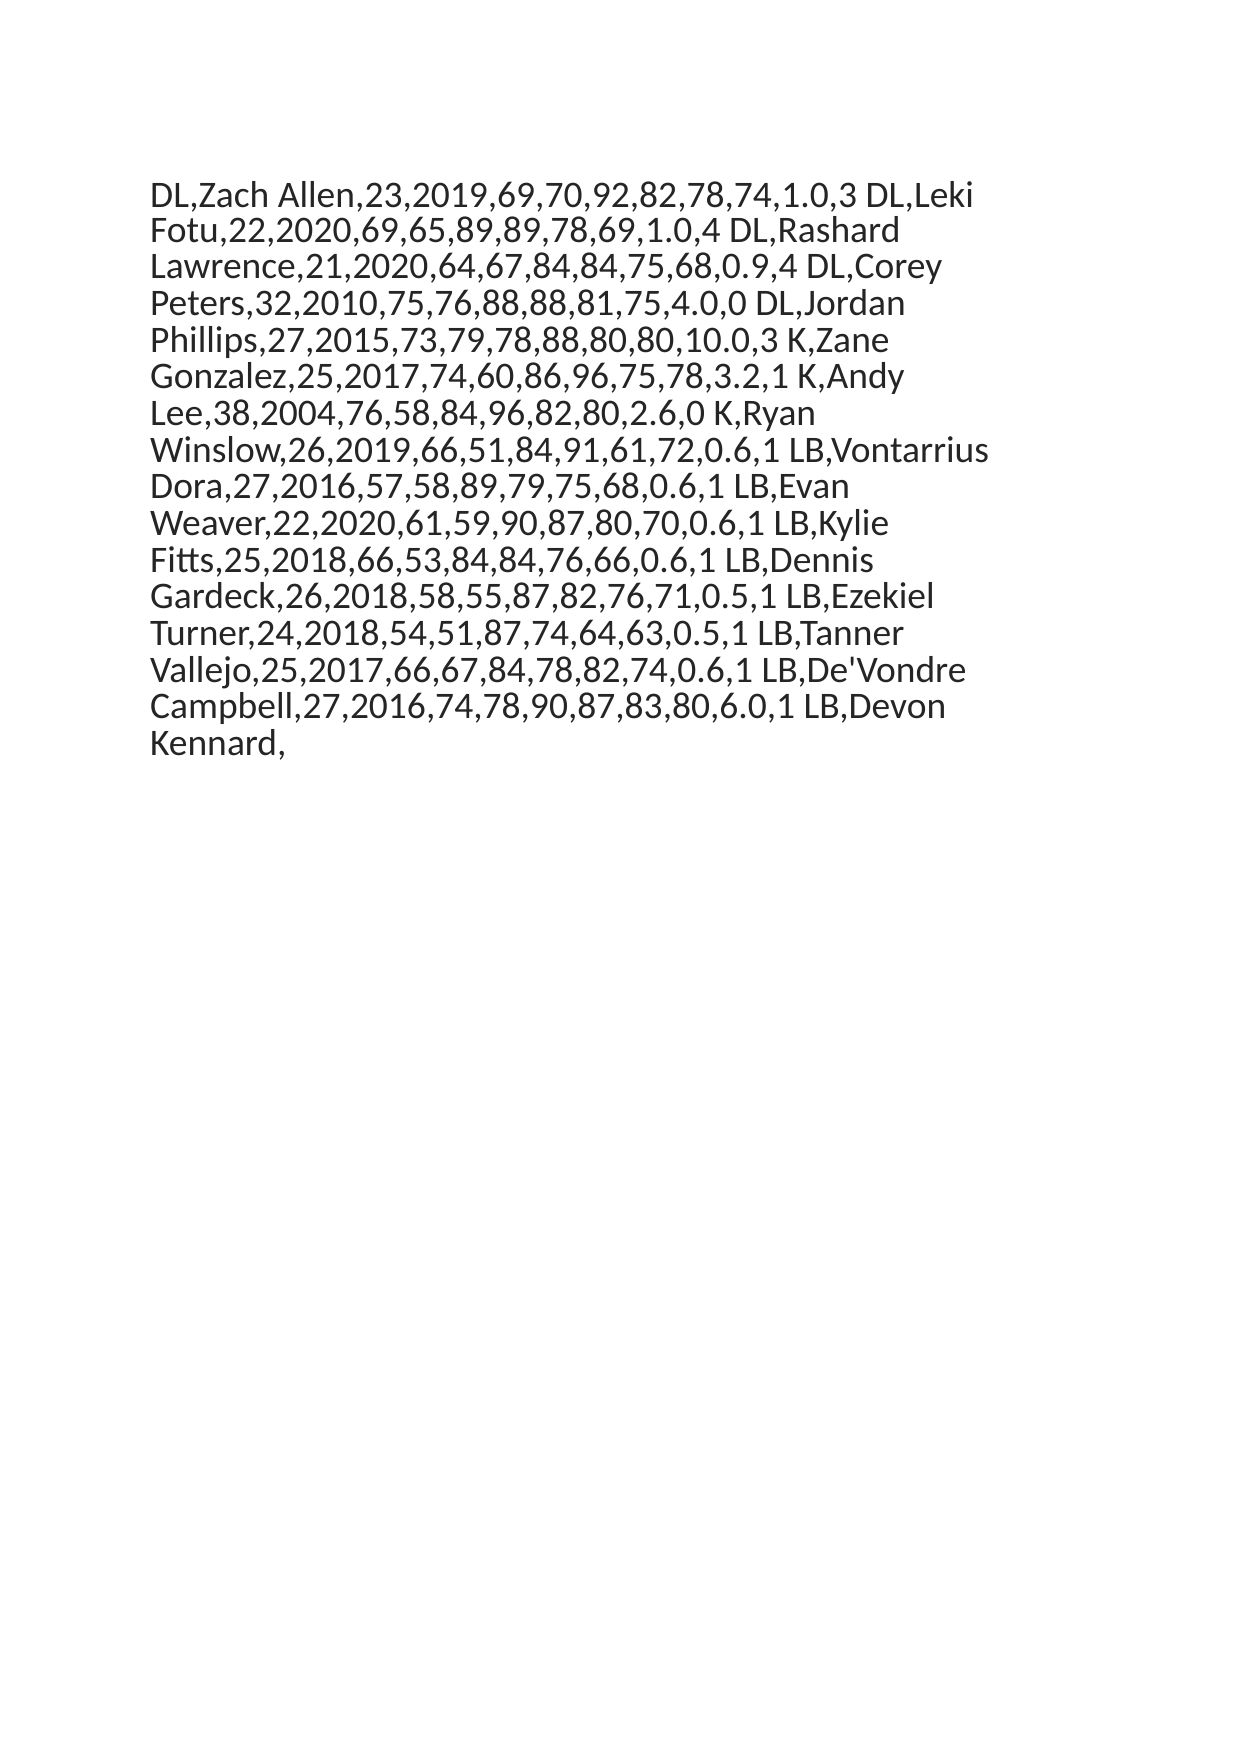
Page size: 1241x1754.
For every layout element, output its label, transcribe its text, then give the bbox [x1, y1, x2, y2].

text DL,Zach Allen,23,2019,69,70,92,82,78,74,1.0,3 DL,Leki Fotu,22,2020,69,65,89,89,78,69,1.0,4 DL,Rashard Lawrence,21,2020,64,67,84,84,75,68,0.9,4 DL,Corey Peters,32,2010,75,76,88,88,81,75,4.0,0 DL,Jordan Phillips,27,2015,73,79,78,88,80,80,10.0,3 K,Zane Gonzalez,25,2017,74,60,86,96,75,78,3.2,1 K,Andy Lee,38,2004,76,58,84,96,82,80,2.6,0 K,Ryan Winslow,26,2019,66,51,84,91,61,72,0.6,1 LB,Vontarrius Dora,27,2016,57,58,89,79,75,68,0.6,1 LB,Evan Weaver,22,2020,61,59,90,87,80,70,0.6,1 LB,Kylie Fitts,25,2018,66,53,84,84,76,66,0.6,1 LB,Dennis Gardeck,26,2018,58,55,87,82,76,71,0.5,1 LB,Ezekiel Turner,24,2018,54,51,87,74,64,63,0.5,1 LB,Tanner Vallejo,25,2017,66,67,84,78,82,74,0.6,1 LB,De'Vondre Campbell,27,2016,74,78,90,87,83,80,6.0,1 LB,Devon Kennard, [150, 184, 1090, 878]
